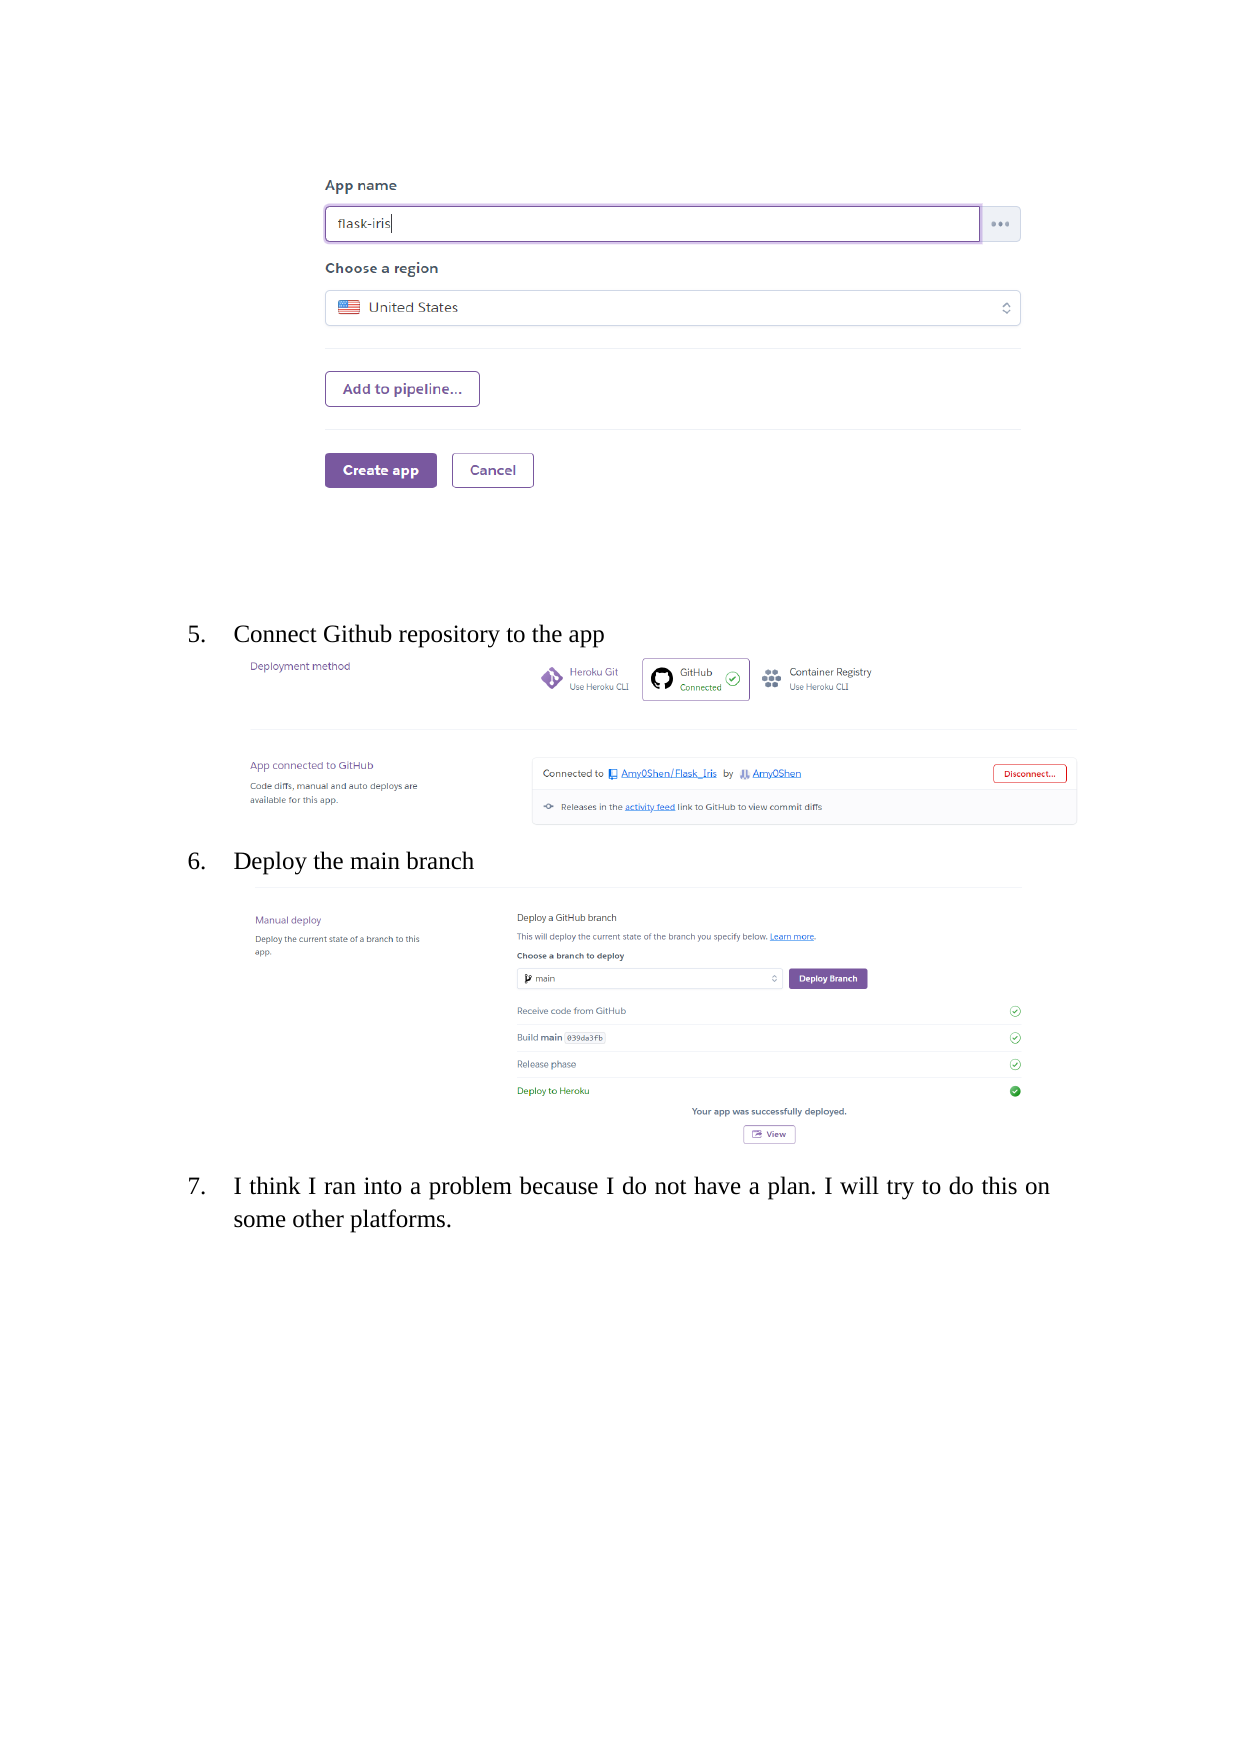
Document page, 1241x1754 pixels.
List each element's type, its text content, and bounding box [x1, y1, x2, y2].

picture [233, 162, 1099, 587]
list Deploy the main branch [187, 844, 1053, 877]
picture [233, 649, 1099, 837]
picture [233, 877, 1099, 1167]
list Connect Github repository to the app [187, 617, 1053, 649]
list I think I ran into a problem because I do not have a plan. I will try to do this on some other platforms. [187, 1169, 1053, 1234]
